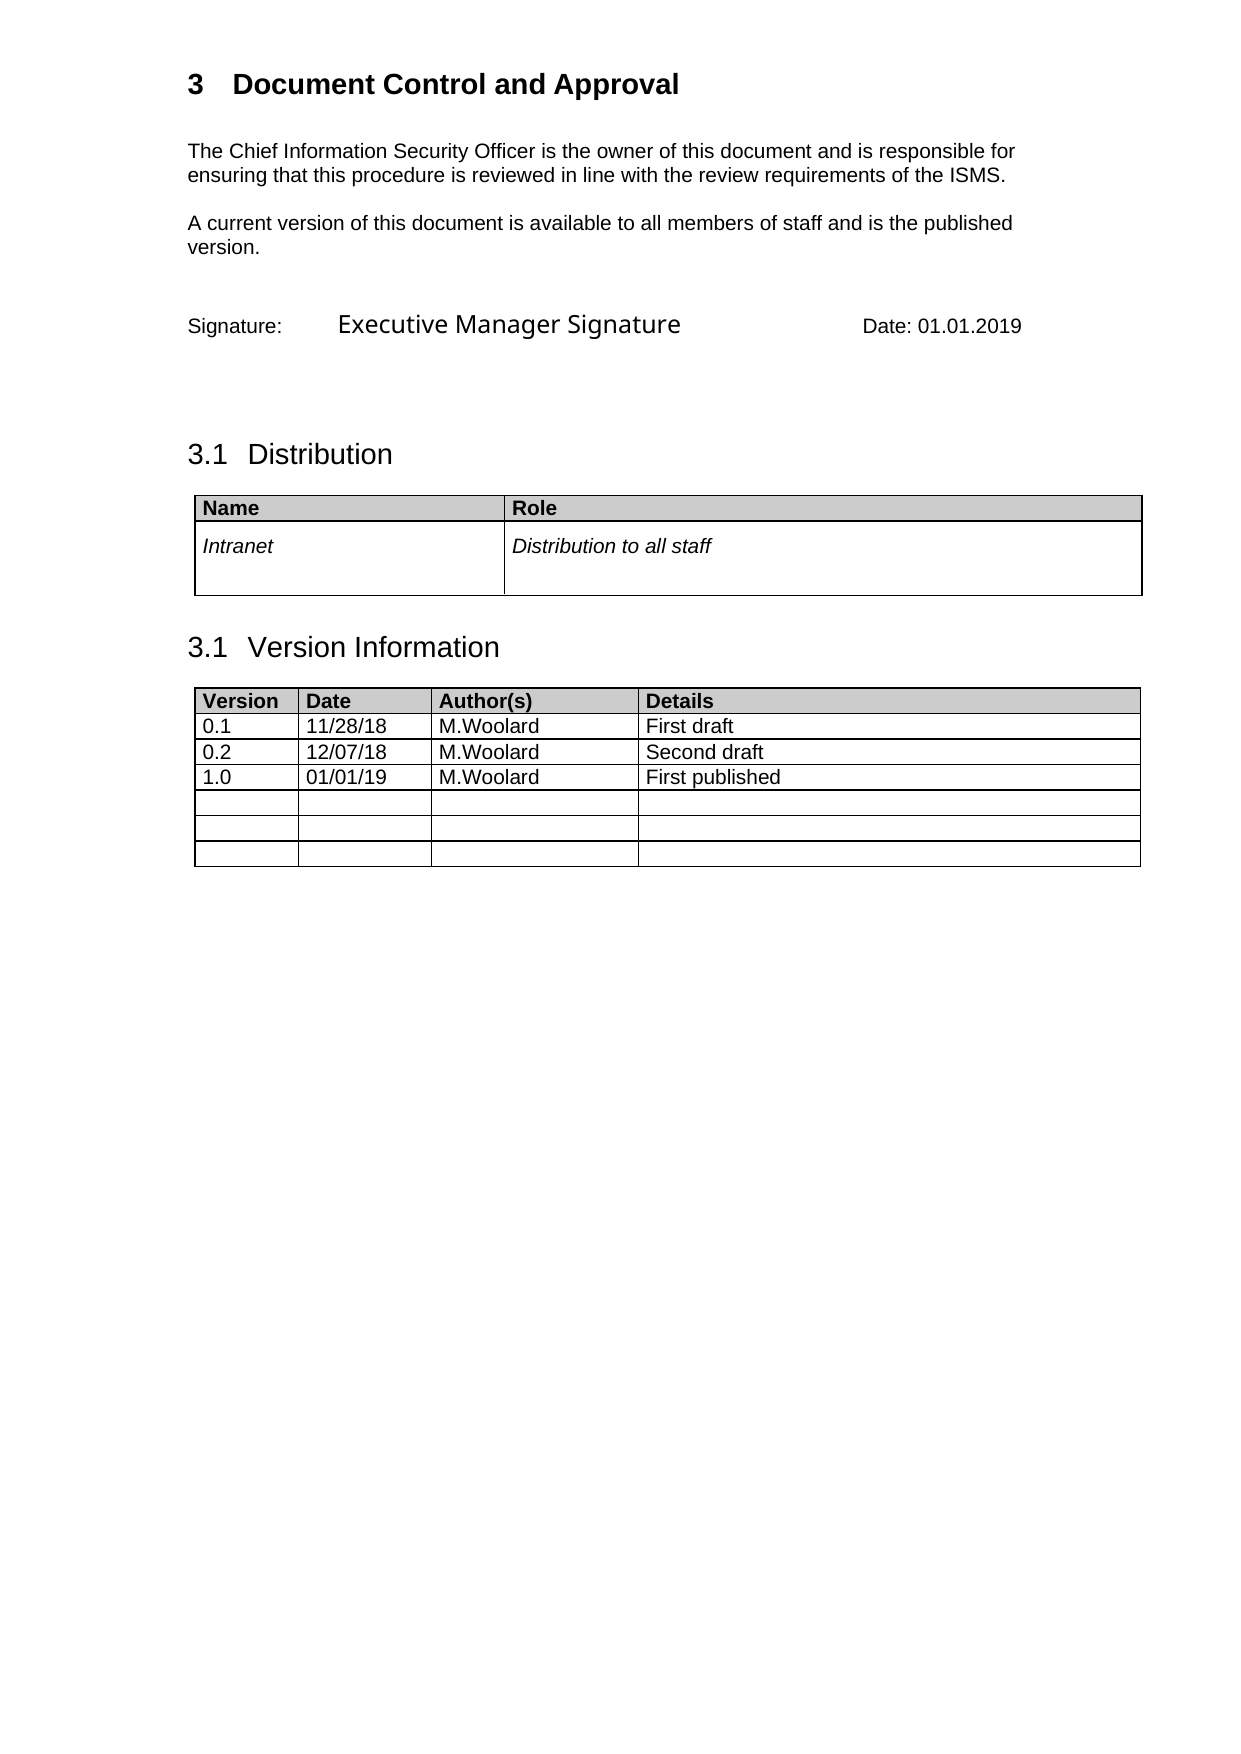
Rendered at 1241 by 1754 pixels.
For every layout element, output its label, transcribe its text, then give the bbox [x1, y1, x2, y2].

table_cell M.Woolard [432, 765, 638, 789]
table_cell Intranet [196, 522, 504, 594]
table_cell M.Woolard [432, 714, 638, 738]
table_cell [639, 842, 1140, 866]
table_cell First published [639, 765, 1140, 789]
table_cell 12/07/18 [299, 740, 431, 764]
table_cell [196, 842, 298, 866]
table_cell 0.2 [196, 740, 298, 764]
table_cell [432, 791, 638, 815]
subtitle Distribution [187, 437, 1053, 471]
table_cell 11/28/18 [299, 714, 431, 738]
table_cell 1.0 [196, 765, 298, 789]
text Signature: Executive Manager Signature Date: 01.01.2019 [187, 307, 1053, 341]
table_cell [432, 816, 638, 840]
table_header Name [196, 496, 504, 520]
table_cell [299, 816, 431, 840]
text The Chief Information Security Officer is the owner of this document and is responsible for ensuring that this procedure is reviewed in line with the review requirements of the ISMS. [187, 139, 1053, 187]
table_cell 0.1 [196, 714, 298, 738]
table_cell [299, 842, 431, 866]
table_cell [196, 816, 298, 840]
table_cell [639, 816, 1140, 840]
table_cell [639, 791, 1140, 815]
table_cell [432, 842, 638, 866]
table_cell Distribution to all staff [505, 522, 1141, 594]
table_cell Second draft [639, 740, 1140, 764]
table_header Version [196, 689, 298, 713]
table_header Details [639, 689, 1140, 713]
subtitle Version Information [187, 629, 1053, 663]
table_cell First draft [639, 714, 1140, 738]
table_cell [196, 791, 298, 815]
table_cell M.Woolard [432, 740, 638, 764]
subtitle Document Control and Approval [187, 67, 1053, 101]
table_header Date [299, 689, 431, 713]
table_cell 01/01/19 [299, 765, 431, 789]
table_header Author(s) [432, 689, 638, 713]
table_cell [299, 791, 431, 815]
text A current version of this document is available to all members of staff and is the published version. [187, 211, 1053, 259]
table_header Role [505, 496, 1141, 520]
